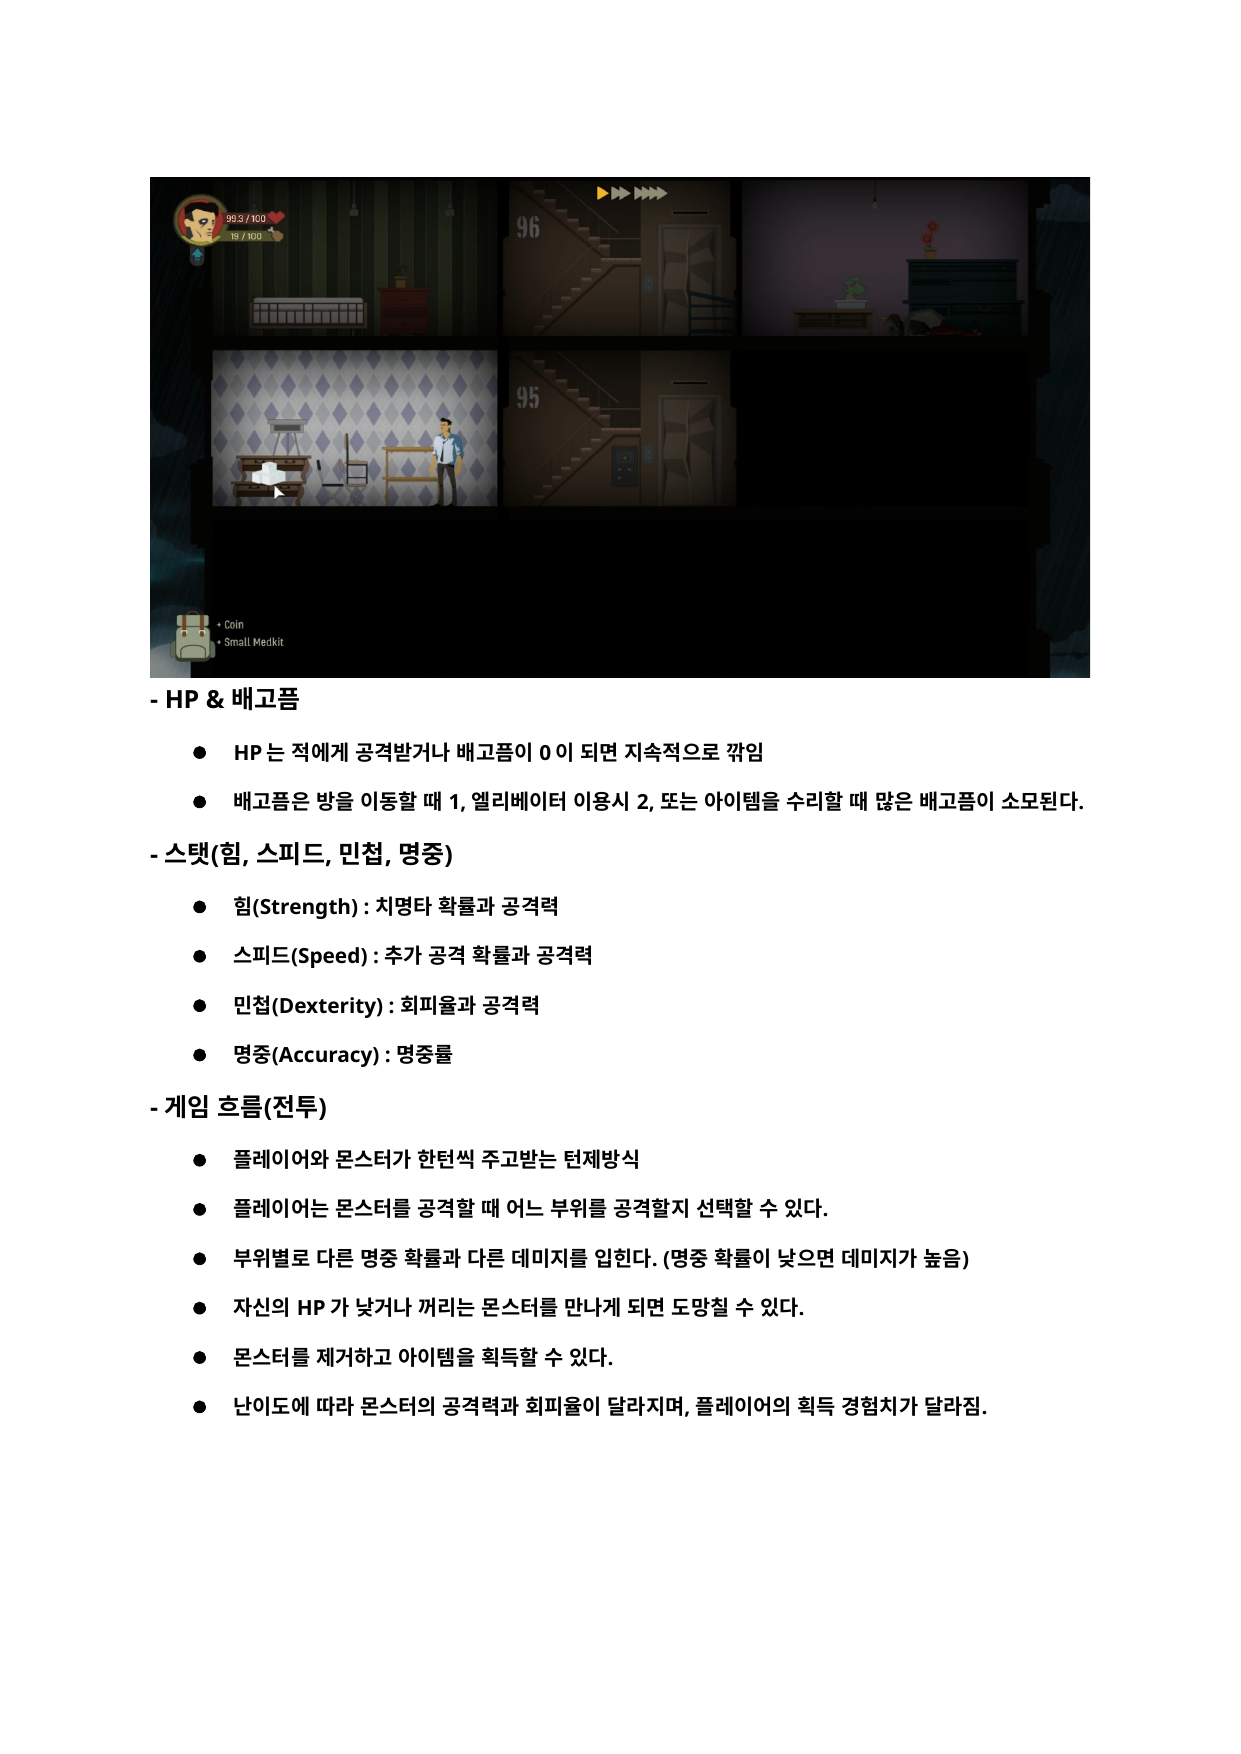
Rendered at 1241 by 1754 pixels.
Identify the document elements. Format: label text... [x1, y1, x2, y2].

list 민첩(Dexterity) : 회피율과 공격력 [192, 989, 1090, 1019]
list 플레이어는 몬스터를 공격할 때 어느 부위를 공격할지 선택할 수 있다. [192, 1193, 1090, 1223]
list 자신의 HP가 낮거나 꺼리는 몬스터를 만나게 되면 도망칠 수 있다. [192, 1291, 1090, 1322]
list 플레이어와 몬스터가 한턴씩 주고받는 턴제방식 [192, 1143, 1090, 1174]
text - 스탯(힘, 스피드, 민첩, 명중) [150, 834, 1090, 871]
picture [150, 177, 1091, 678]
list 몬스터를 제거하고 아이템을 획득할 수 있다. [192, 1341, 1090, 1371]
list 스피드(Speed) : 추가 공격 확률과 공격력 [192, 939, 1090, 970]
list 배고픔은 방을 이동할 때 1, 엘리베이터 이용시 2, 또는 아이템을 수리할 때 많은 배고픔이 소모된다. [192, 785, 1090, 815]
list 난이도에 따라 몬스터의 공격력과 회피율이 달라지며, 플레이어의 획득 경험치가 달라짐. [192, 1390, 1090, 1421]
list 명중(Accuracy) : 명중률 [192, 1038, 1090, 1069]
list HP는 적에게 공격받거나 배고픔이 0이 되면 지속적으로 깎임 [192, 736, 1090, 766]
list 힘(Strength) : 치명타 확률과 공격력 [192, 890, 1090, 921]
text - 게임 흐름(전투) [150, 1088, 1090, 1124]
text - HP & 배고픔 [150, 678, 1090, 716]
list 부위별로 다른 명중 확률과 다른 데미지를 입힌다. (명중 확률이 낮으면 데미지가 높음) [192, 1242, 1090, 1272]
